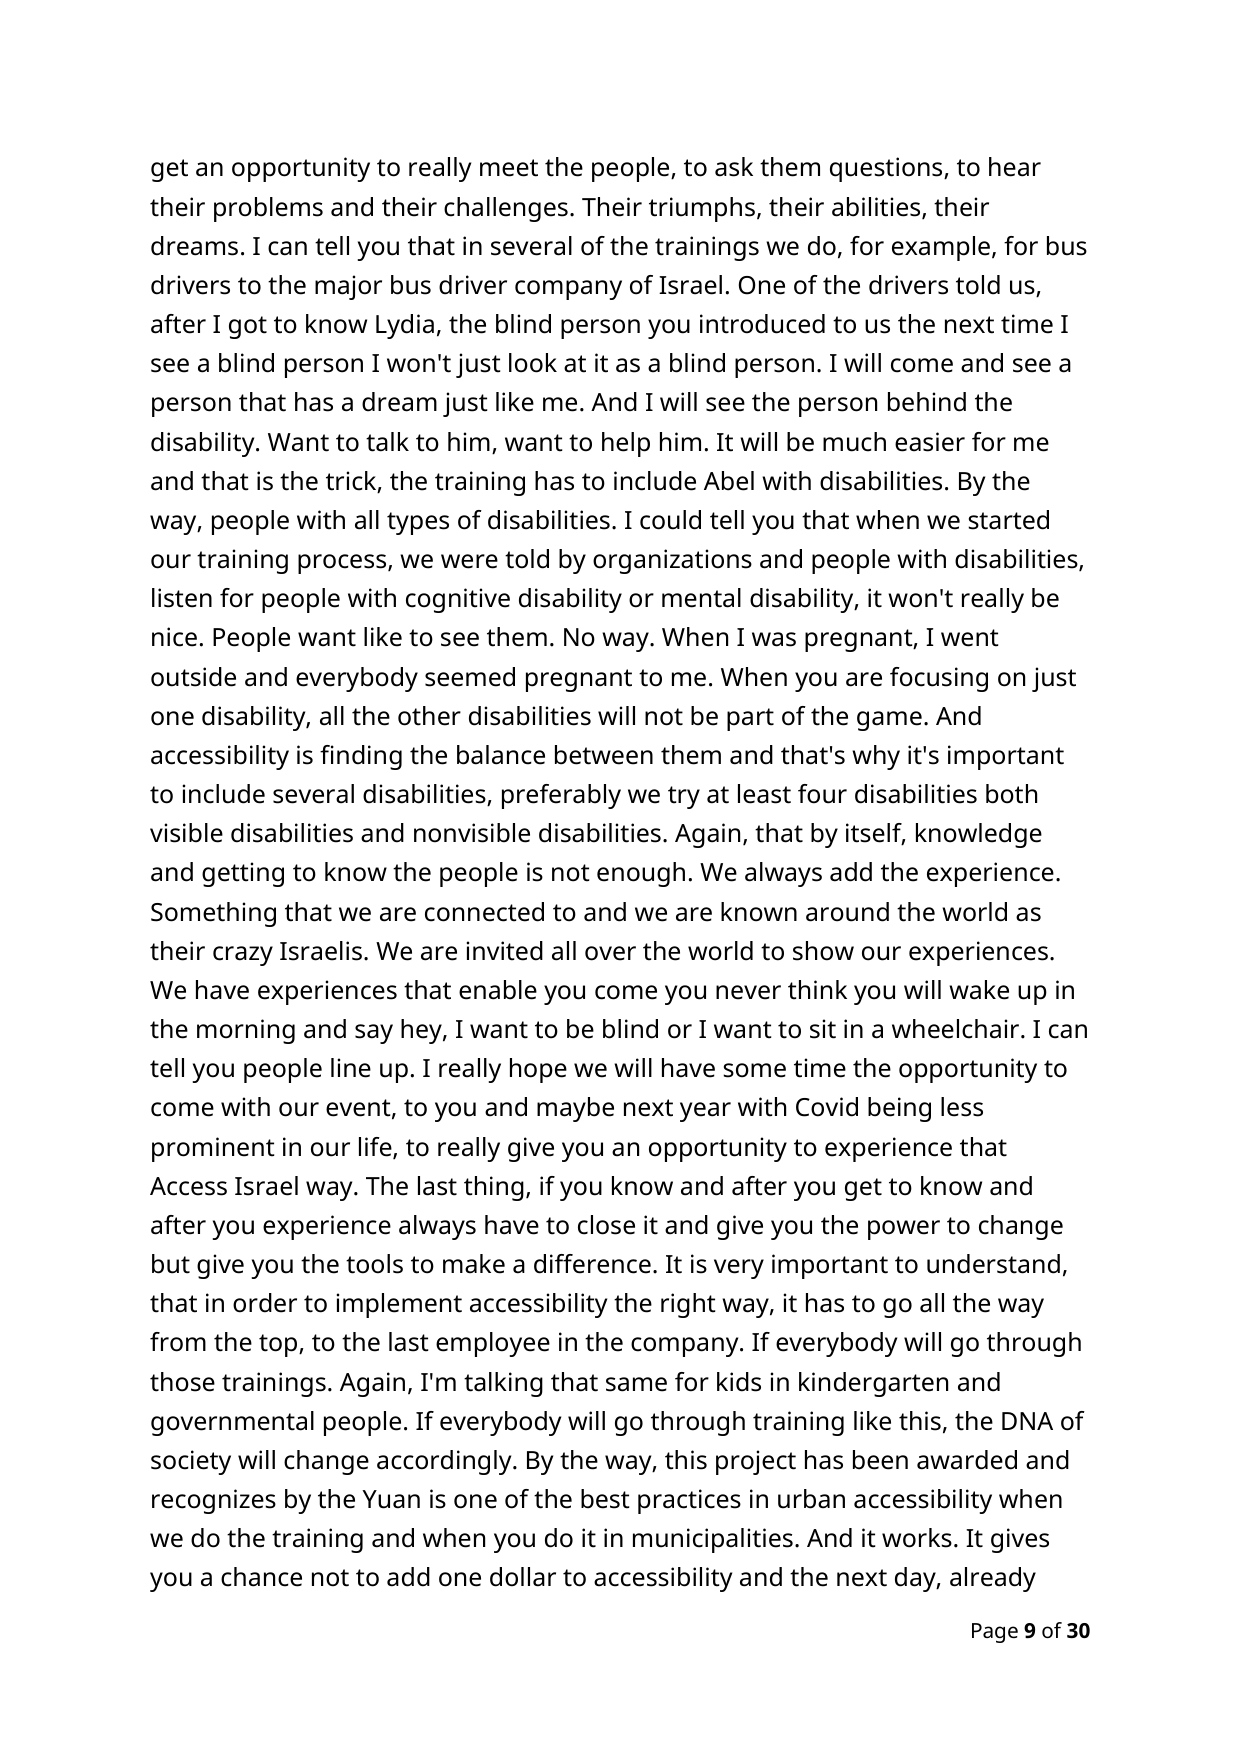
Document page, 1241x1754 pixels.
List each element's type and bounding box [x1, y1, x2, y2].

text [150, 150, 1090, 1594]
